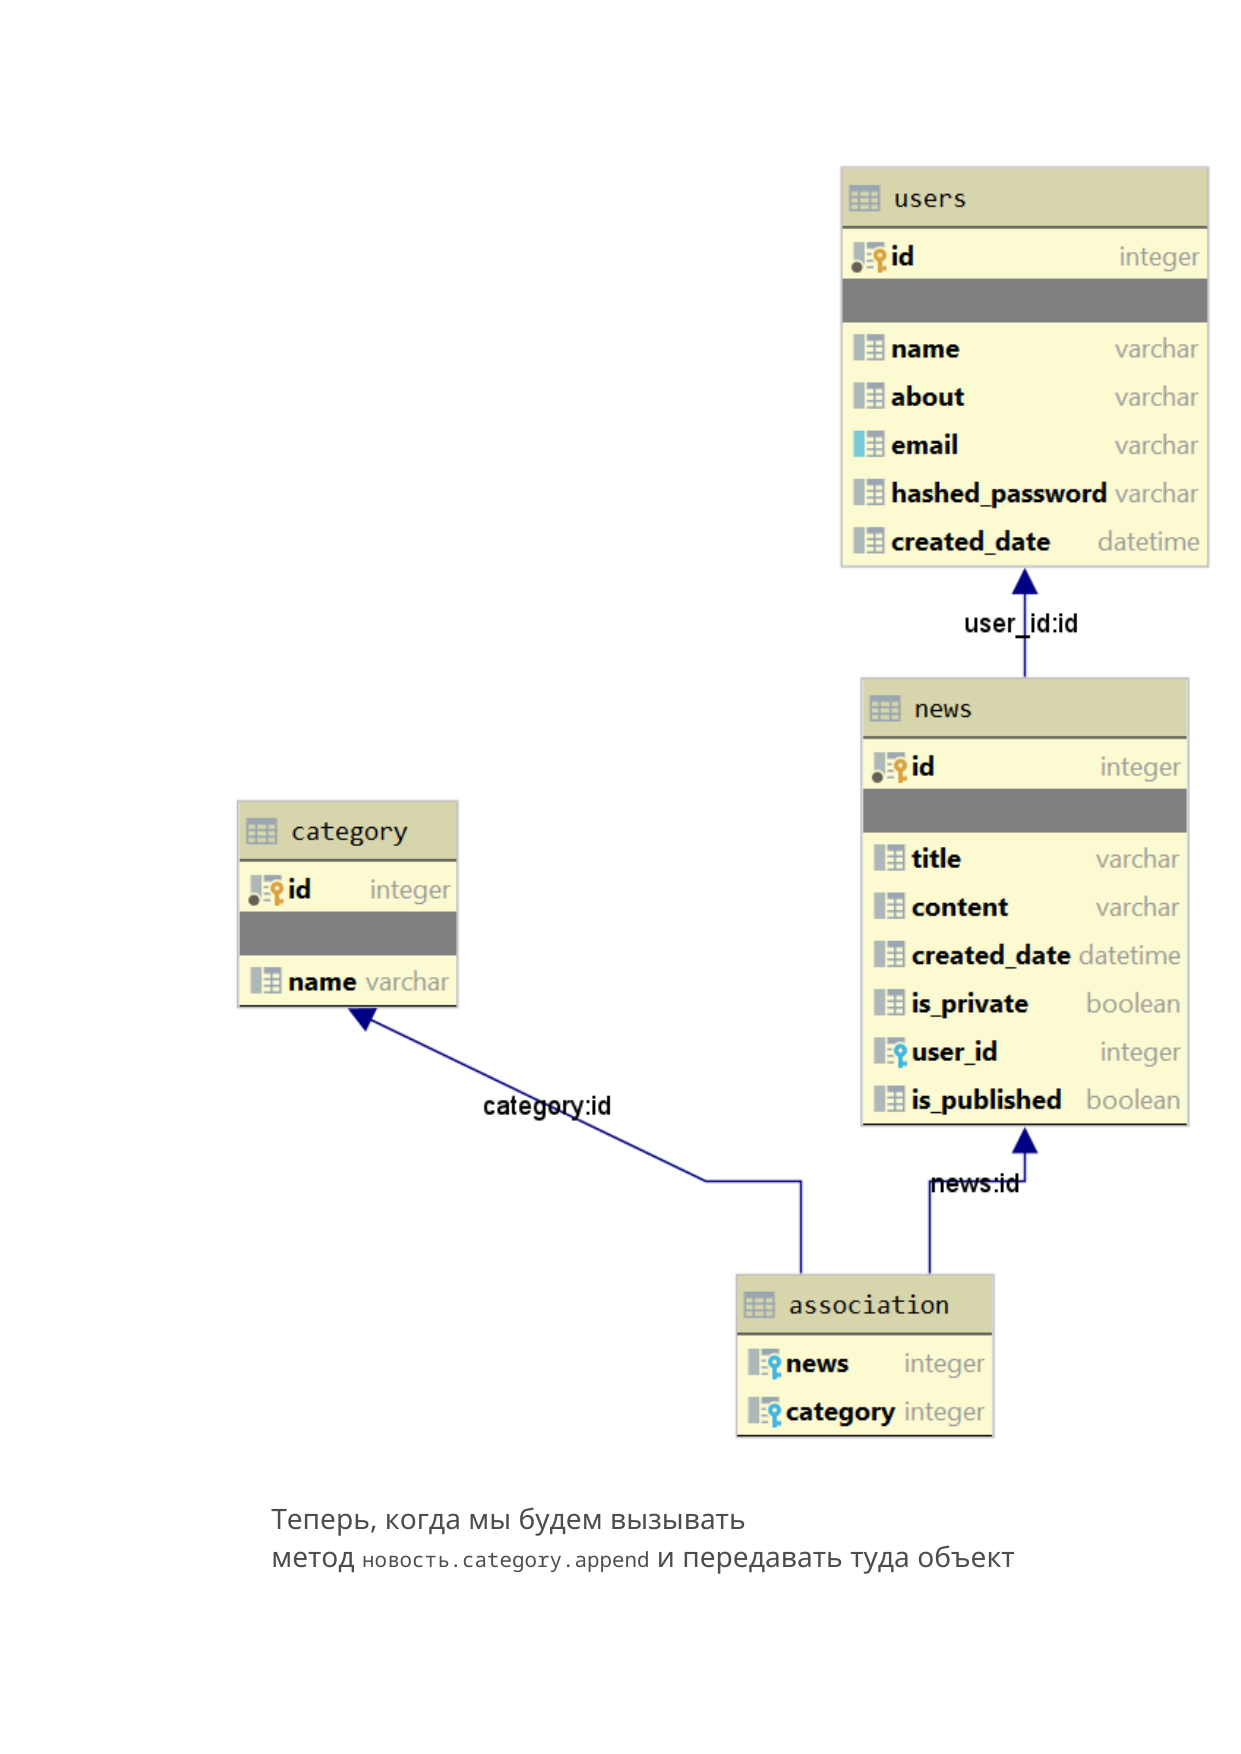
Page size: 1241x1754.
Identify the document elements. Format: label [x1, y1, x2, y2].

picture [177, 118, 1240, 1479]
text [271, 1499, 1058, 1576]
